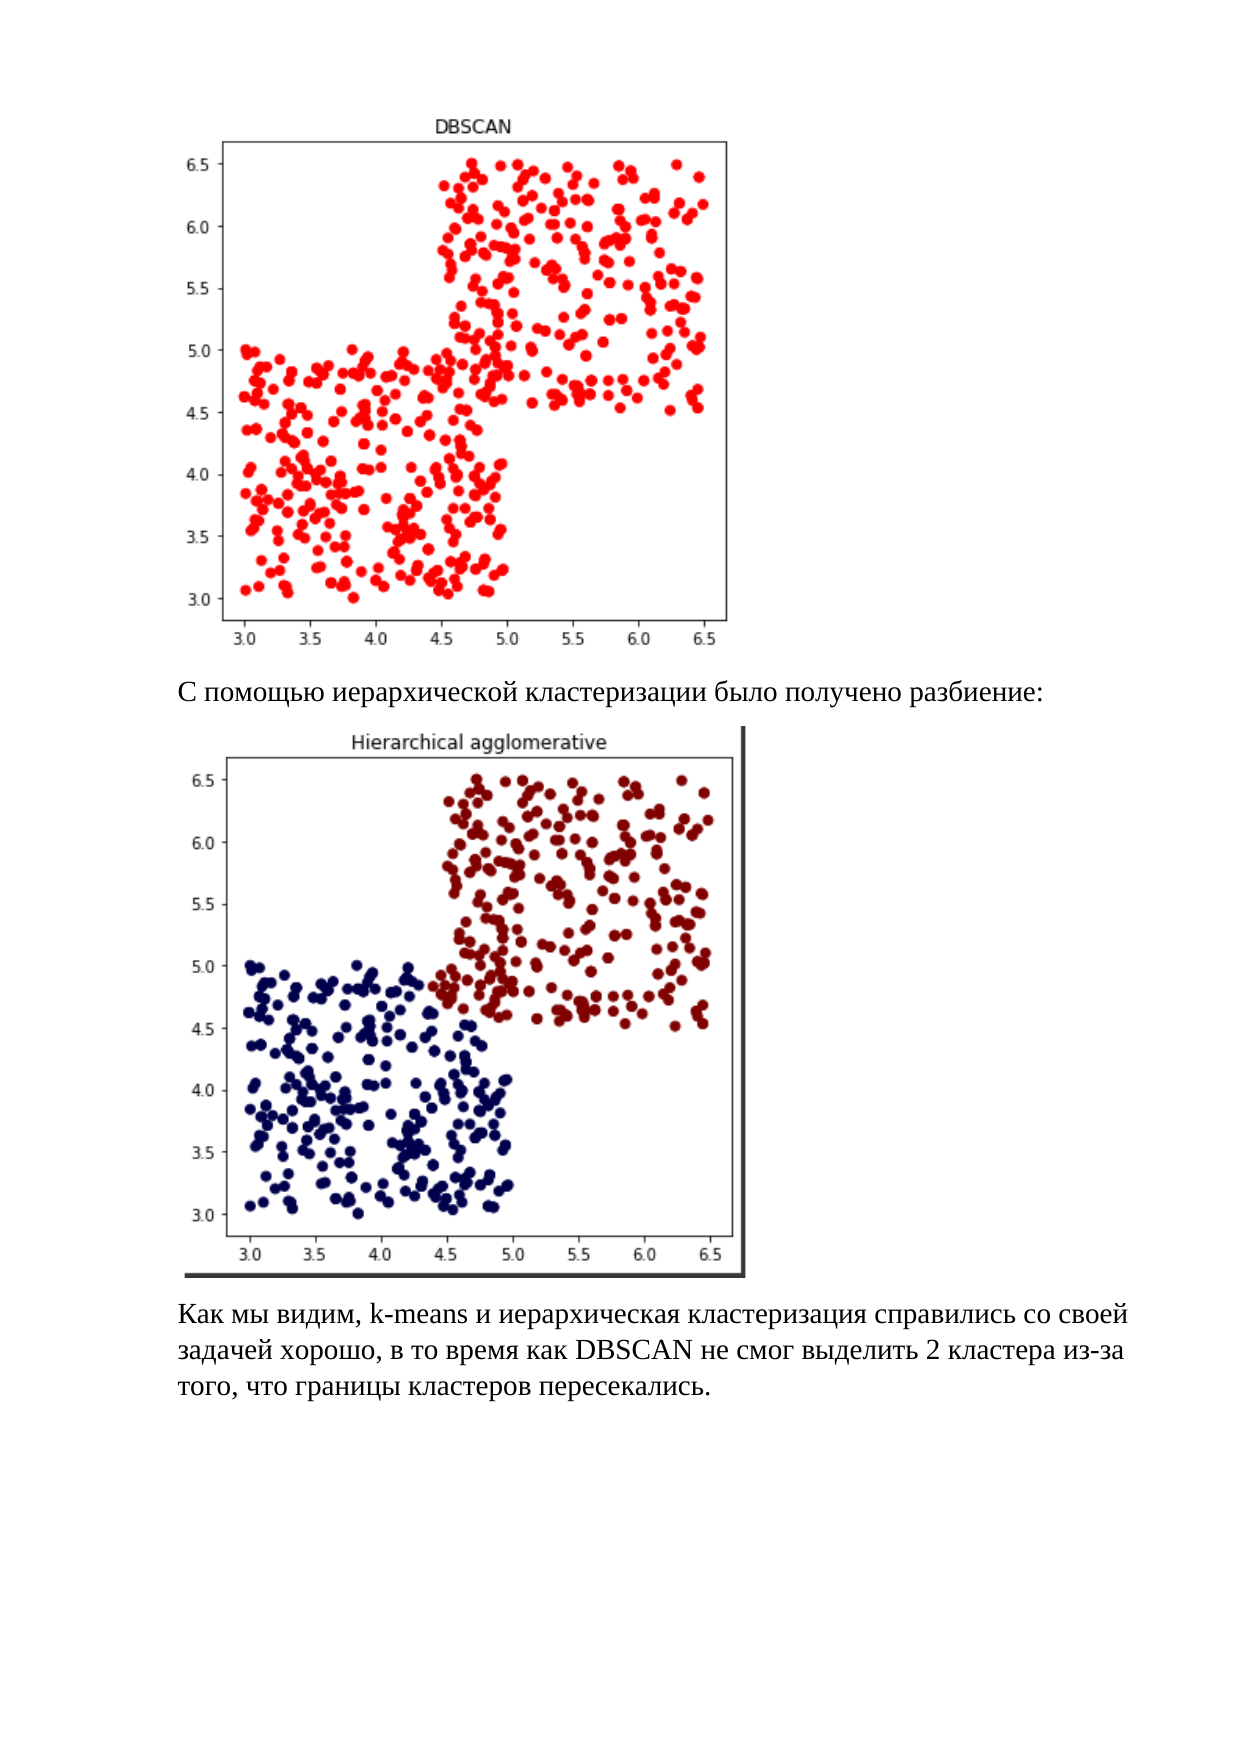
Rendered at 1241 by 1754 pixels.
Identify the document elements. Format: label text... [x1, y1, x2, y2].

text С помощью иерархической кластеризации было получено разбиение: [177, 674, 1152, 708]
picture [177, 118, 740, 656]
picture [184, 726, 746, 1278]
text Как мы видим, k-means и иерархическая кластеризация справились со своей задачей хорошо, в то время как DBSCAN не смог выделить 2 кластера из-за того, что границы кластеров пересекались. [177, 1297, 1152, 1401]
